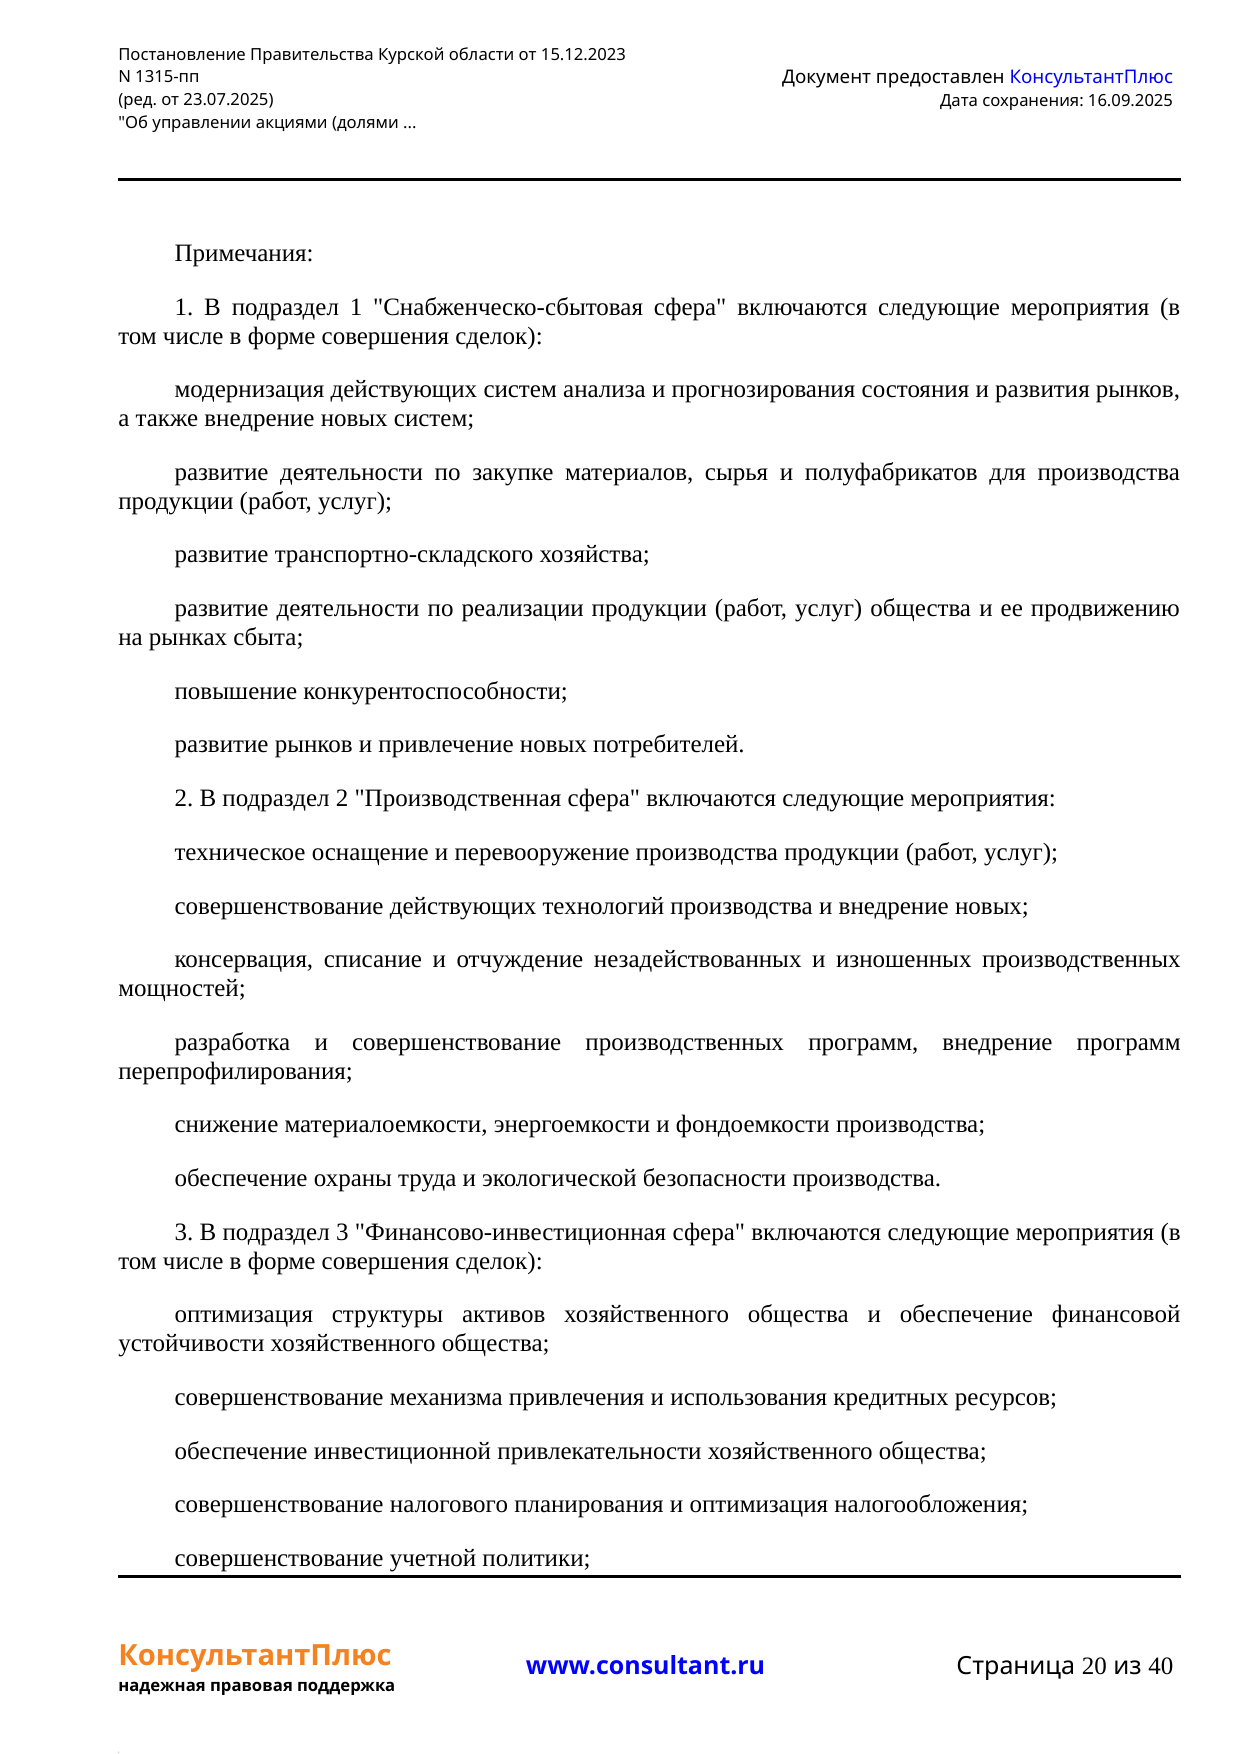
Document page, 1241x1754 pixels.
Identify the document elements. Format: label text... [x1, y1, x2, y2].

text совершенствование налогового планирования и оптимизация налогообложения; [118, 1489, 1181, 1518]
text снижение материалоемкости, энергоемкости и фондоемкости производства; [118, 1109, 1181, 1138]
text развитие рынков и привлечение новых потребителей. [118, 729, 1181, 758]
text развитие деятельности по закупке материалов, сырья и полуфабрикатов для производства продукции (работ, услуг); [118, 457, 1181, 514]
text обеспечение охраны труда и экологической безопасности производства. [118, 1163, 1181, 1192]
text Примечания: [118, 238, 1181, 267]
text совершенствование учетной политики; [118, 1543, 1181, 1572]
text совершенствование механизма привлечения и использования кредитных ресурсов; [118, 1382, 1181, 1411]
text совершенствование действующих технологий производства и внедрение новых; [118, 891, 1181, 919]
text оптимизация структуры активов хозяйственного общества и обеспечение финансовой устойчивости хозяйственного общества; [118, 1299, 1181, 1357]
text развитие транспортно-складского хозяйства; [118, 539, 1181, 568]
text 2. В подраздел 2 "Производственная сфера" включаются следующие мероприятия: [118, 783, 1181, 812]
text развитие деятельности по реализации продукции (работ, услуг) общества и ее продвижению на рынках сбыта; [118, 593, 1181, 651]
text 3. В подраздел 3 "Финансово-инвестиционная сфера" включаются следующие мероприятия (в том числе в форме совершения сделок): [118, 1217, 1181, 1274]
text техническое оснащение и перевооружение производства продукции (работ, услуг); [118, 837, 1181, 866]
text 1. В подраздел 1 "Снабженческо-сбытовая сфера" включаются следующие мероприятия (в том числе в форме совершения сделок): [118, 292, 1181, 349]
text разработка и совершенствование производственных программ, внедрение программ перепрофилирования; [118, 1027, 1181, 1084]
text повышение конкурентоспособности; [118, 676, 1181, 704]
text модернизация действующих систем анализа и прогнозирования состояния и развития рынков, а также внедрение новых систем; [118, 374, 1181, 432]
text обеспечение инвестиционной привлекательности хозяйственного общества; [118, 1436, 1181, 1464]
text консервация, списание и отчуждение незадействованных и изношенных производственных мощностей; [118, 944, 1181, 1002]
